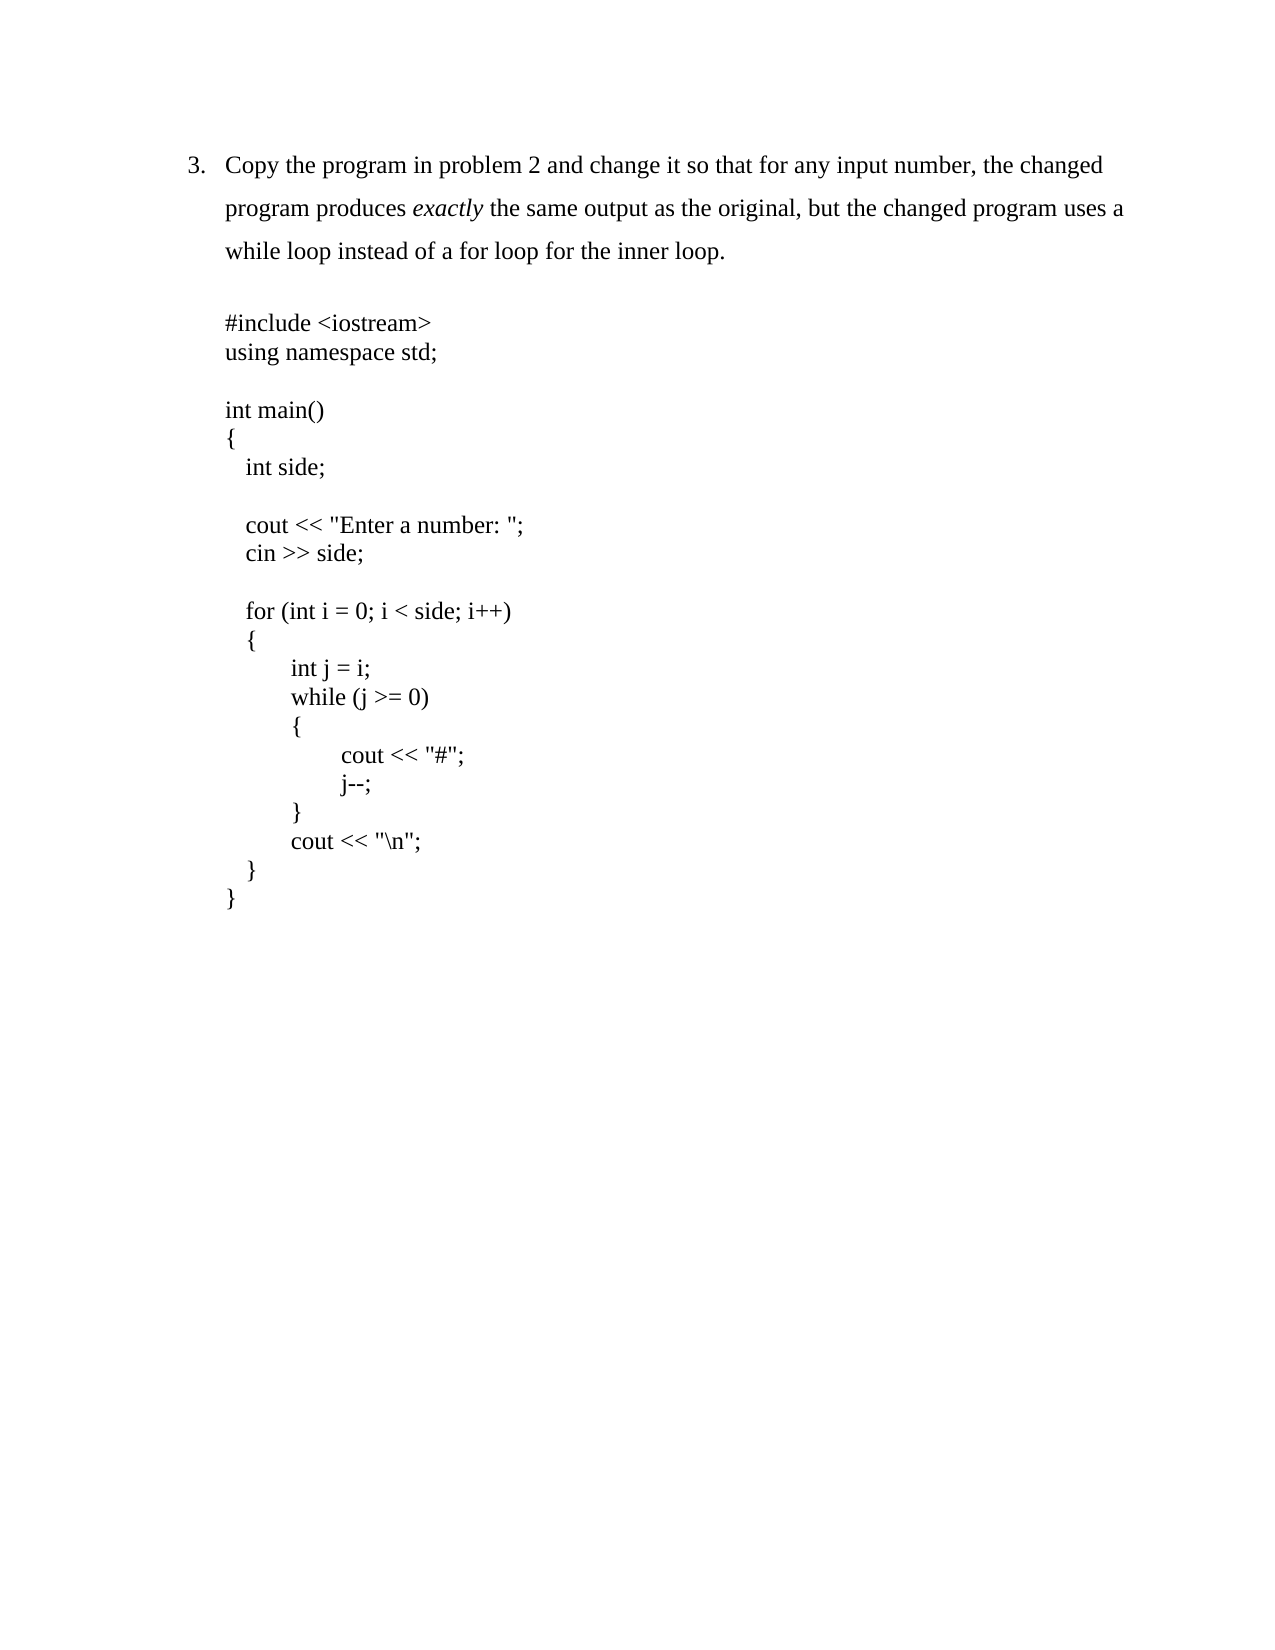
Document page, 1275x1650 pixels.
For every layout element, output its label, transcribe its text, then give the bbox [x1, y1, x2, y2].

list j--; [225, 768, 1125, 797]
list using namespace std; [225, 337, 1125, 366]
list int side; [225, 452, 1125, 481]
text #include <iostream> [225, 308, 1125, 337]
list int j = i; [225, 653, 1125, 682]
list { [225, 423, 1125, 452]
list int main() [225, 395, 1125, 423]
list cout << "\n"; [225, 826, 1125, 855]
list for (int i = 0; i < side; i++) [225, 596, 1125, 625]
list Copy the program in problem 2 and change it so that for any input number, the changed program produces exactly the same output as the original, but the changed program uses a while loop instead of a for loop for the inner loop. [187, 150, 1125, 265]
list { [225, 625, 1125, 653]
list cin >> side; [225, 538, 1125, 567]
list cout << "Enter a number: "; [225, 510, 1125, 538]
list } [225, 797, 1125, 826]
list cout << "#"; [225, 740, 1125, 768]
list } [225, 855, 1125, 883]
list { [225, 711, 1125, 740]
list } [225, 883, 1125, 912]
list while (j >= 0) [225, 682, 1125, 711]
